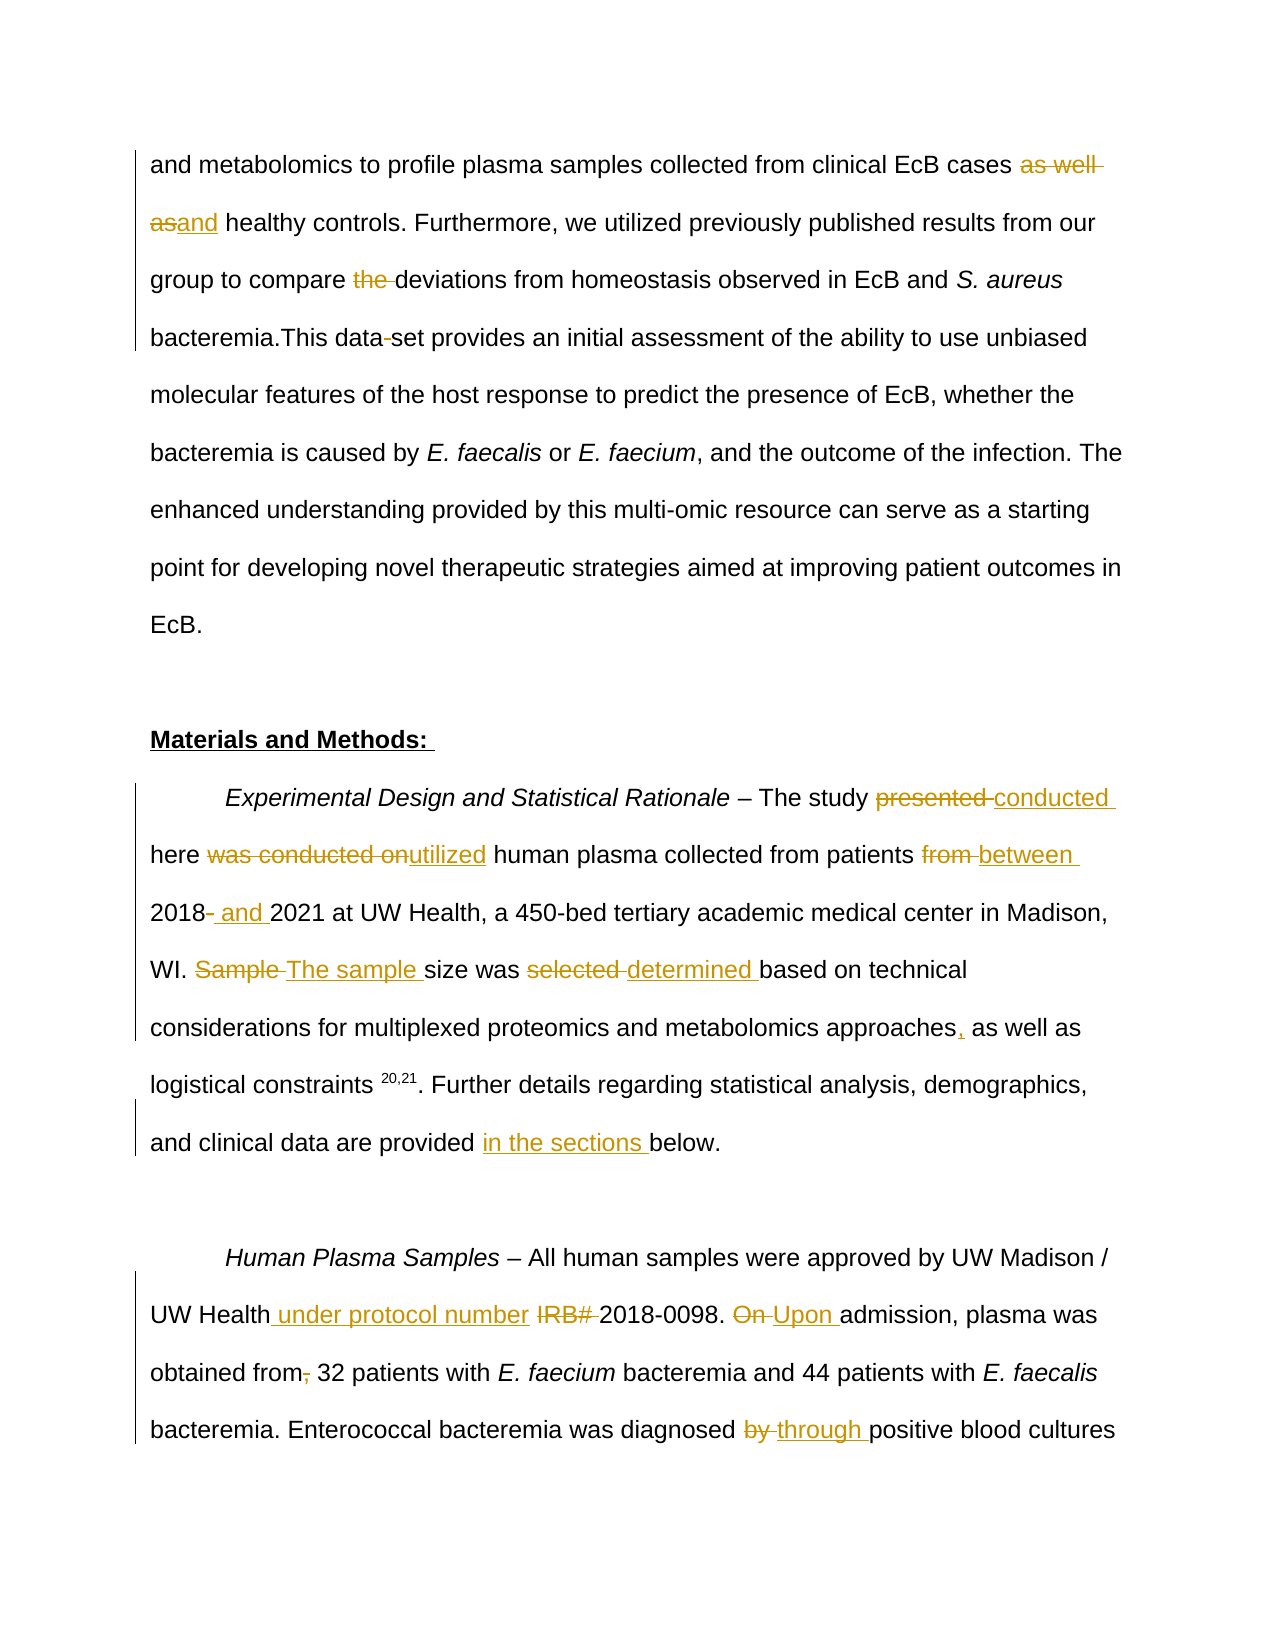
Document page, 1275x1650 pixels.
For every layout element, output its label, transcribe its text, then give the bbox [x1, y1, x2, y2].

text Materials and Methods: [150, 725, 1125, 754]
text Experimental Design and Statistical Rationale – The study here human plasma collected from patients 20182021 at UW Health, a 450-bed tertiary academic medical center in Madison, WI. size was based on technical considerations for multiplexed proteomics and metabolomics approaches as well as logistical constraints 20,21. Further details regarding statistical analysis, demographics, and clinical data are provided below. [150, 782, 1125, 1156]
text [150, 150, 1125, 639]
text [150, 1242, 1125, 1444]
